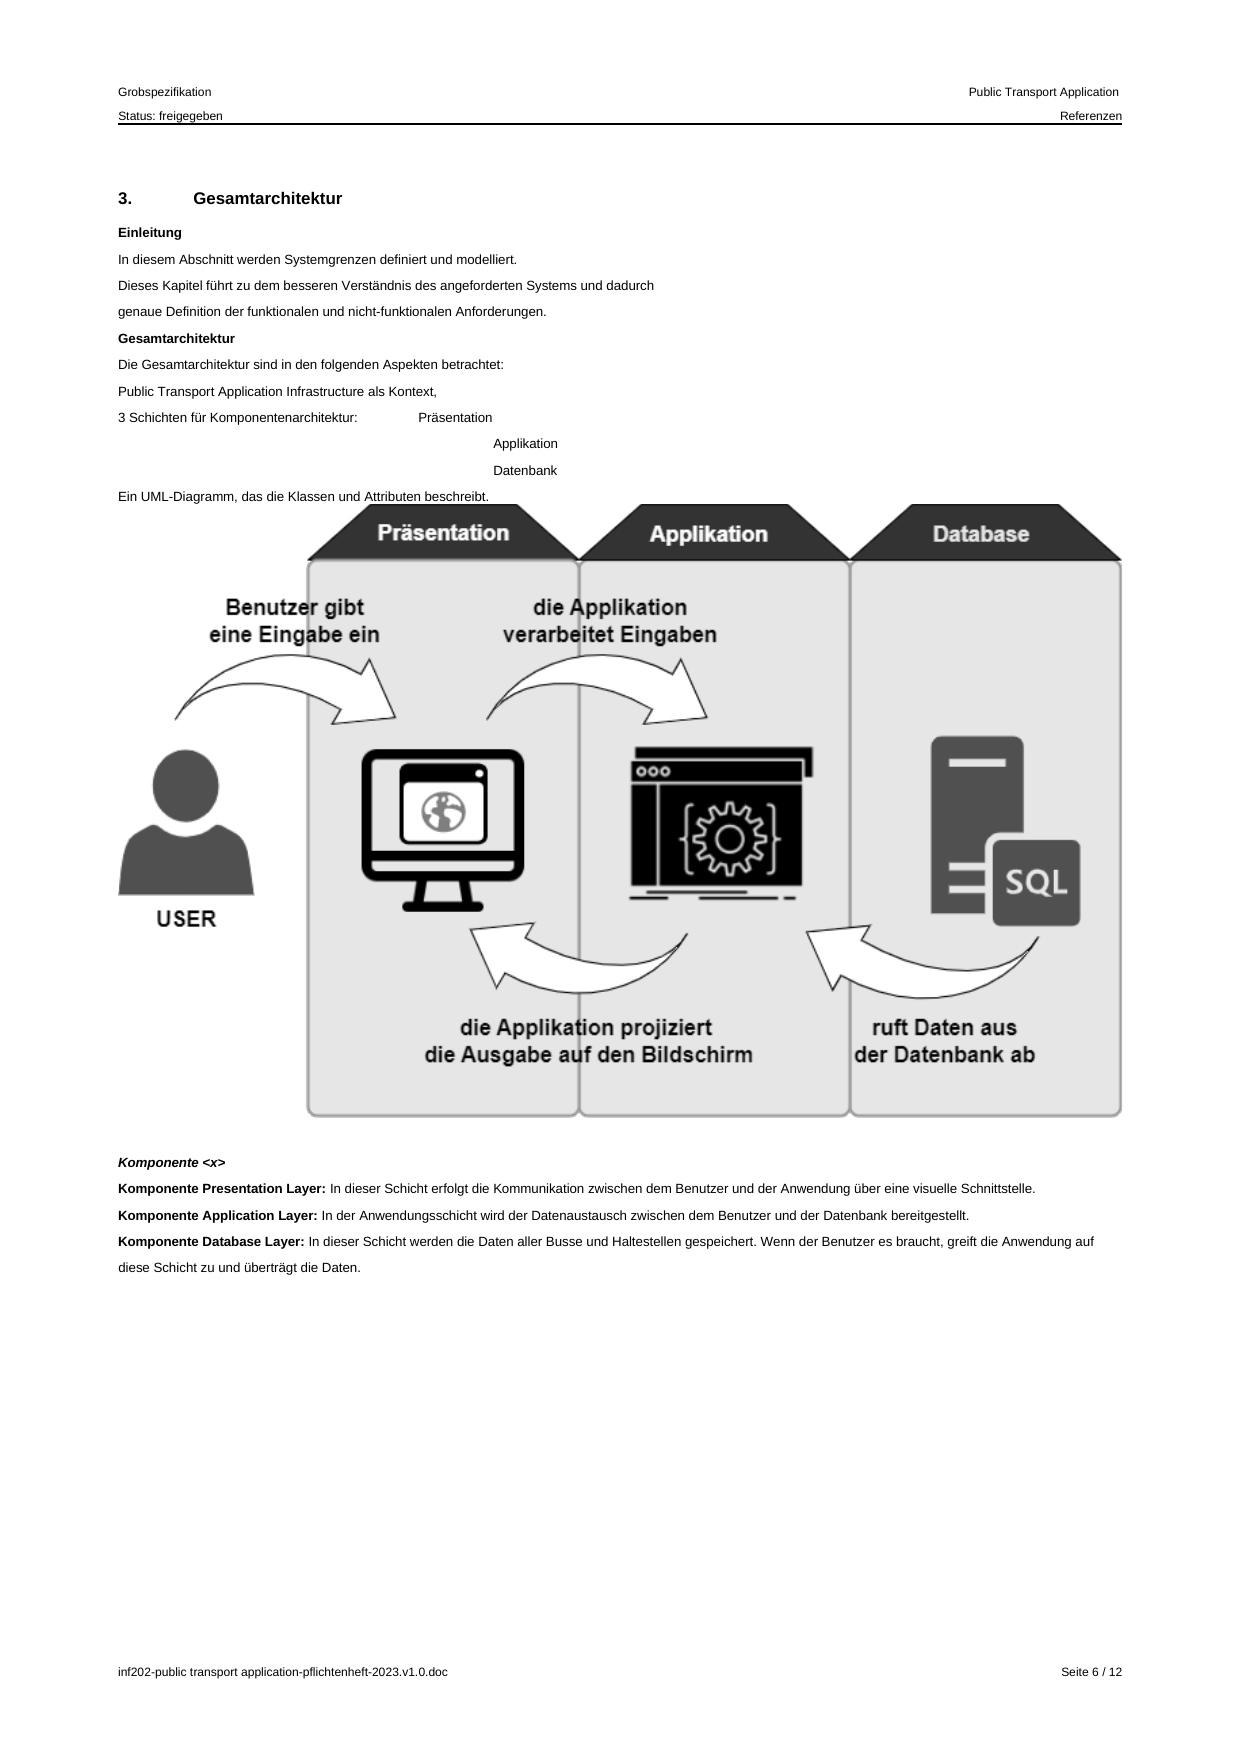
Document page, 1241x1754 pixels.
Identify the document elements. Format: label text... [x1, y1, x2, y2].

text Dieses Kapitel führt zu dem besseren Verständnis des angeforderten Systems und dadurch [118, 267, 1122, 293]
text Datenbank [118, 452, 1122, 478]
text In diesem Abschnitt werden Systemgrenzen definiert und modelliert. [118, 241, 1122, 267]
text Die Gesamtarchitektur sind in den folgenden Aspekten betrachtet: [118, 346, 1122, 373]
text Gesamtarchitektur [118, 320, 1122, 346]
text Einleitung [118, 214, 1122, 241]
subtitle Gesamtarchitektur [118, 174, 1122, 208]
text genaue Definition der funktionalen und nicht-funktionalen Anforderungen. [118, 293, 1122, 320]
text Komponente Application Layer: In der Anwendungsschicht wird der Datenaustausch zwischen dem Benutzer und der Datenbank bereitgestellt. [118, 1197, 1122, 1223]
text Komponente Database Layer: In dieser Schicht werden die Daten aller Busse und Haltestellen gespeichert. Wenn der Benutzer es braucht, greift die Anwendung auf diese Schicht zu und überträgt die Daten. [118, 1223, 1122, 1276]
text Komponente Presentation Layer: In dieser Schicht erfolgt die Kommunikation zwischen dem Benutzer und der Anwendung über eine visuelle Schnittstelle. [118, 1170, 1122, 1197]
text Ein UML-Diagramm, das die Klassen und Attributen beschreibt. [118, 478, 1122, 504]
picture [118, 504, 1123, 1118]
text Komponente <x> [118, 1144, 1122, 1170]
text 3 Schichten für Komponentenarchitektur: Präsentation [118, 399, 1122, 425]
text Applikation [118, 425, 1122, 452]
text Public Transport Application Infrastructure als Kontext, [118, 373, 1122, 399]
